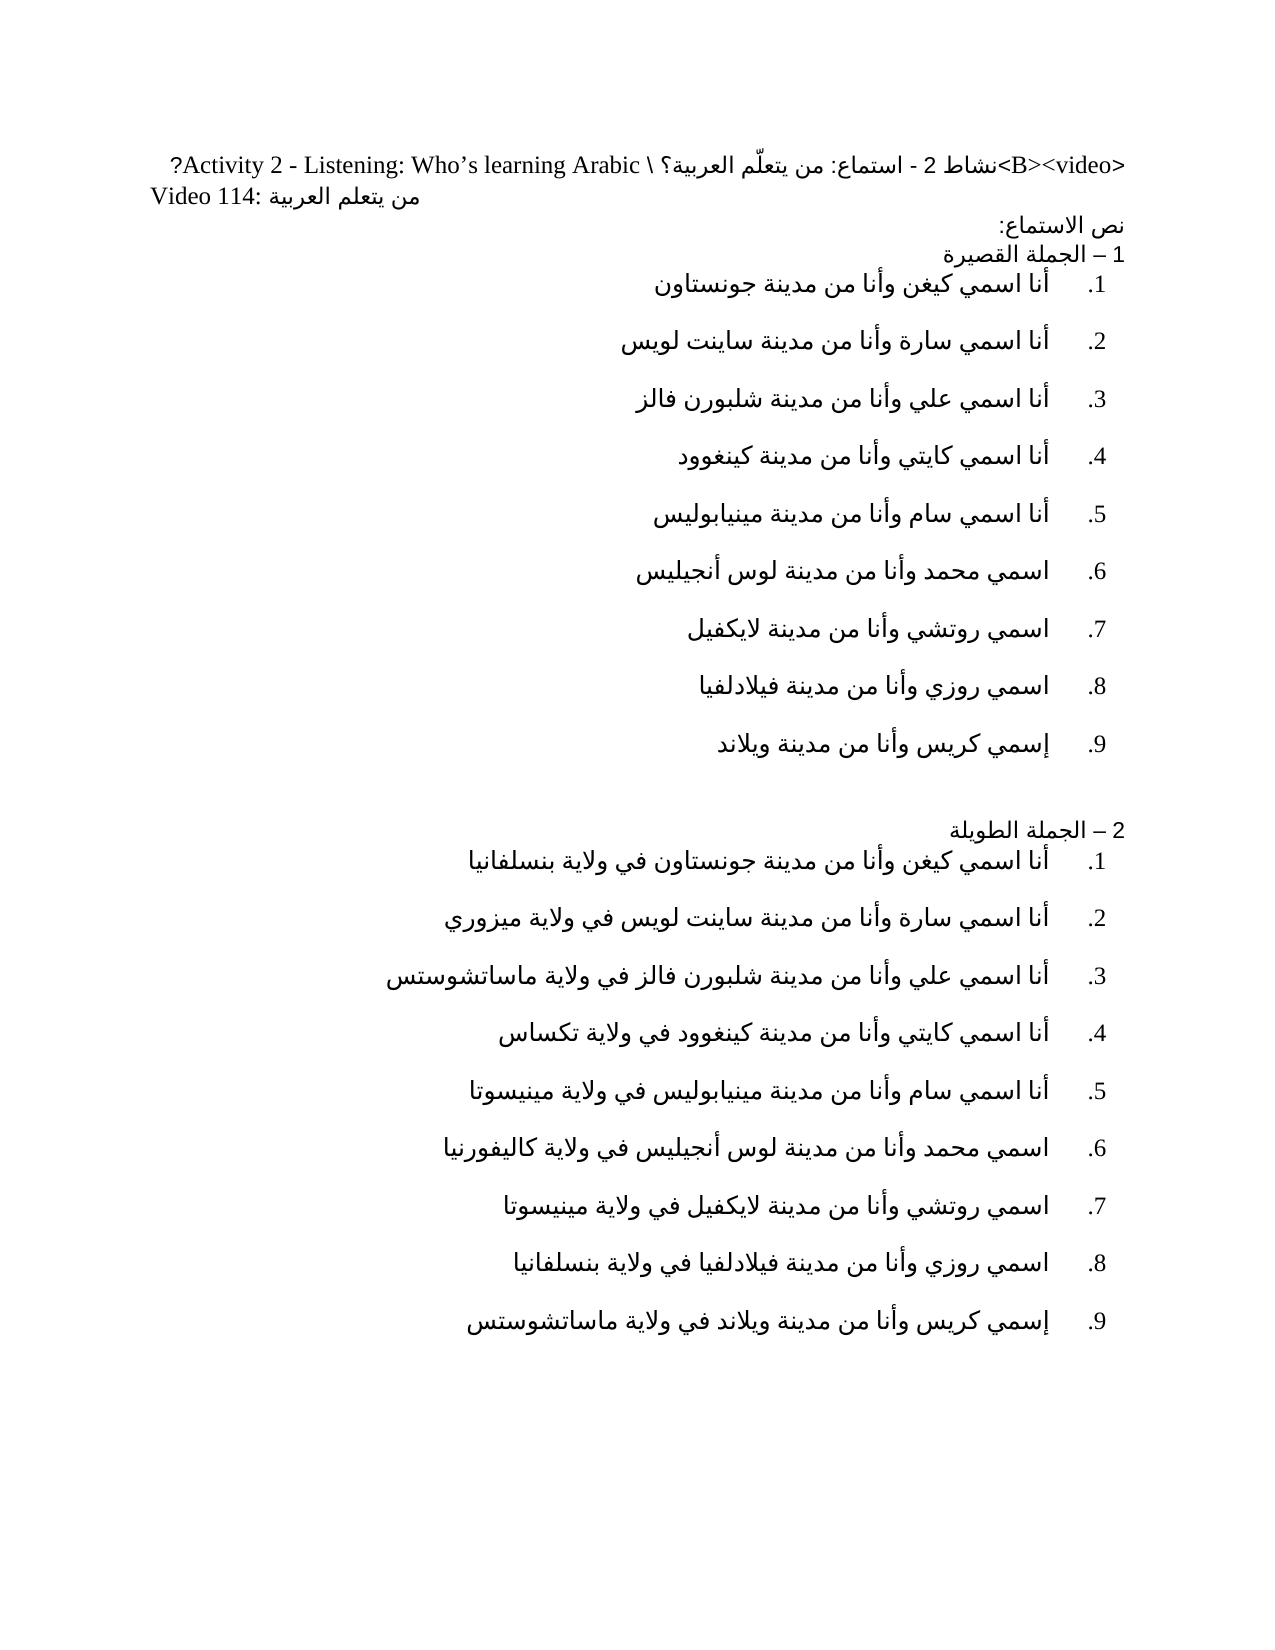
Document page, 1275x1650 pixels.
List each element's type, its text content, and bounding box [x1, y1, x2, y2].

list أنا اسمي كايتي وأنا من مدينة كينغوود [150, 441, 1087, 470]
list اسمي روزي وأنا من مدينة فيلادلفيا في ولاية بنسلفانيا [150, 1248, 1087, 1277]
text Video 114: من يتعلم العربية [150, 181, 1125, 210]
list اسمي روزي وأنا من مدينة فيلادلفيا [150, 671, 1087, 700]
list أنا اسمي كايتي وأنا من مدينة كينغوود في ولاية تكساس [150, 1018, 1087, 1047]
list اسمي محمد وأنا من مدينة لوس أنجيليس في ولاية كاليفورنيا [150, 1133, 1087, 1162]
list أنا اسمي كيغن وأنا من مدينة جونستاون في ولاية بنسلفانيا [150, 846, 1087, 875]
list اسمي روتشي وأنا من مدينة لايكفيل [150, 614, 1087, 643]
list أنا اسمي كيغن وأنا من مدينة جونستاون [150, 269, 1087, 298]
list اسمي روتشي وأنا من مدينة لايكفيل في ولاية مينيسوتا [150, 1191, 1087, 1220]
list إسمي كريس وأنا من مدينة ويلاند في ولاية ماساتشوستس [150, 1306, 1087, 1335]
list أنا اسمي علي وأنا من مدينة شلبورن فالز [150, 384, 1087, 413]
text 2 – الجملة الطويلة [150, 817, 1125, 844]
list أنا اسمي سام وأنا من مدينة مينيابوليس [150, 499, 1087, 528]
text <B><video>نشاط 2 - استماع: من يتعلّم العربية؟ \ Activity 2 - Listening: Who’s learning Arabic? [150, 150, 1125, 179]
text 1 – الجملة القصيرة [150, 241, 1125, 267]
list أنا اسمي علي وأنا من مدينة شلبورن فالز في ولاية ماساتشوستس [150, 961, 1087, 990]
list إسمي كريس وأنا من مدينة ويلاند [150, 729, 1087, 758]
text نص الاستماع: [150, 212, 1125, 238]
list أنا اسمي سام وأنا من مدينة مينيابوليس في ولاية مينيسوتا [150, 1076, 1087, 1105]
list أنا اسمي سارة وأنا من مدينة ساينت لويس في ولاية ميزوري [150, 903, 1087, 932]
list أنا اسمي سارة وأنا من مدينة ساينت لويس [150, 326, 1087, 355]
list اسمي محمد وأنا من مدينة لوس أنجيليس [150, 556, 1087, 585]
